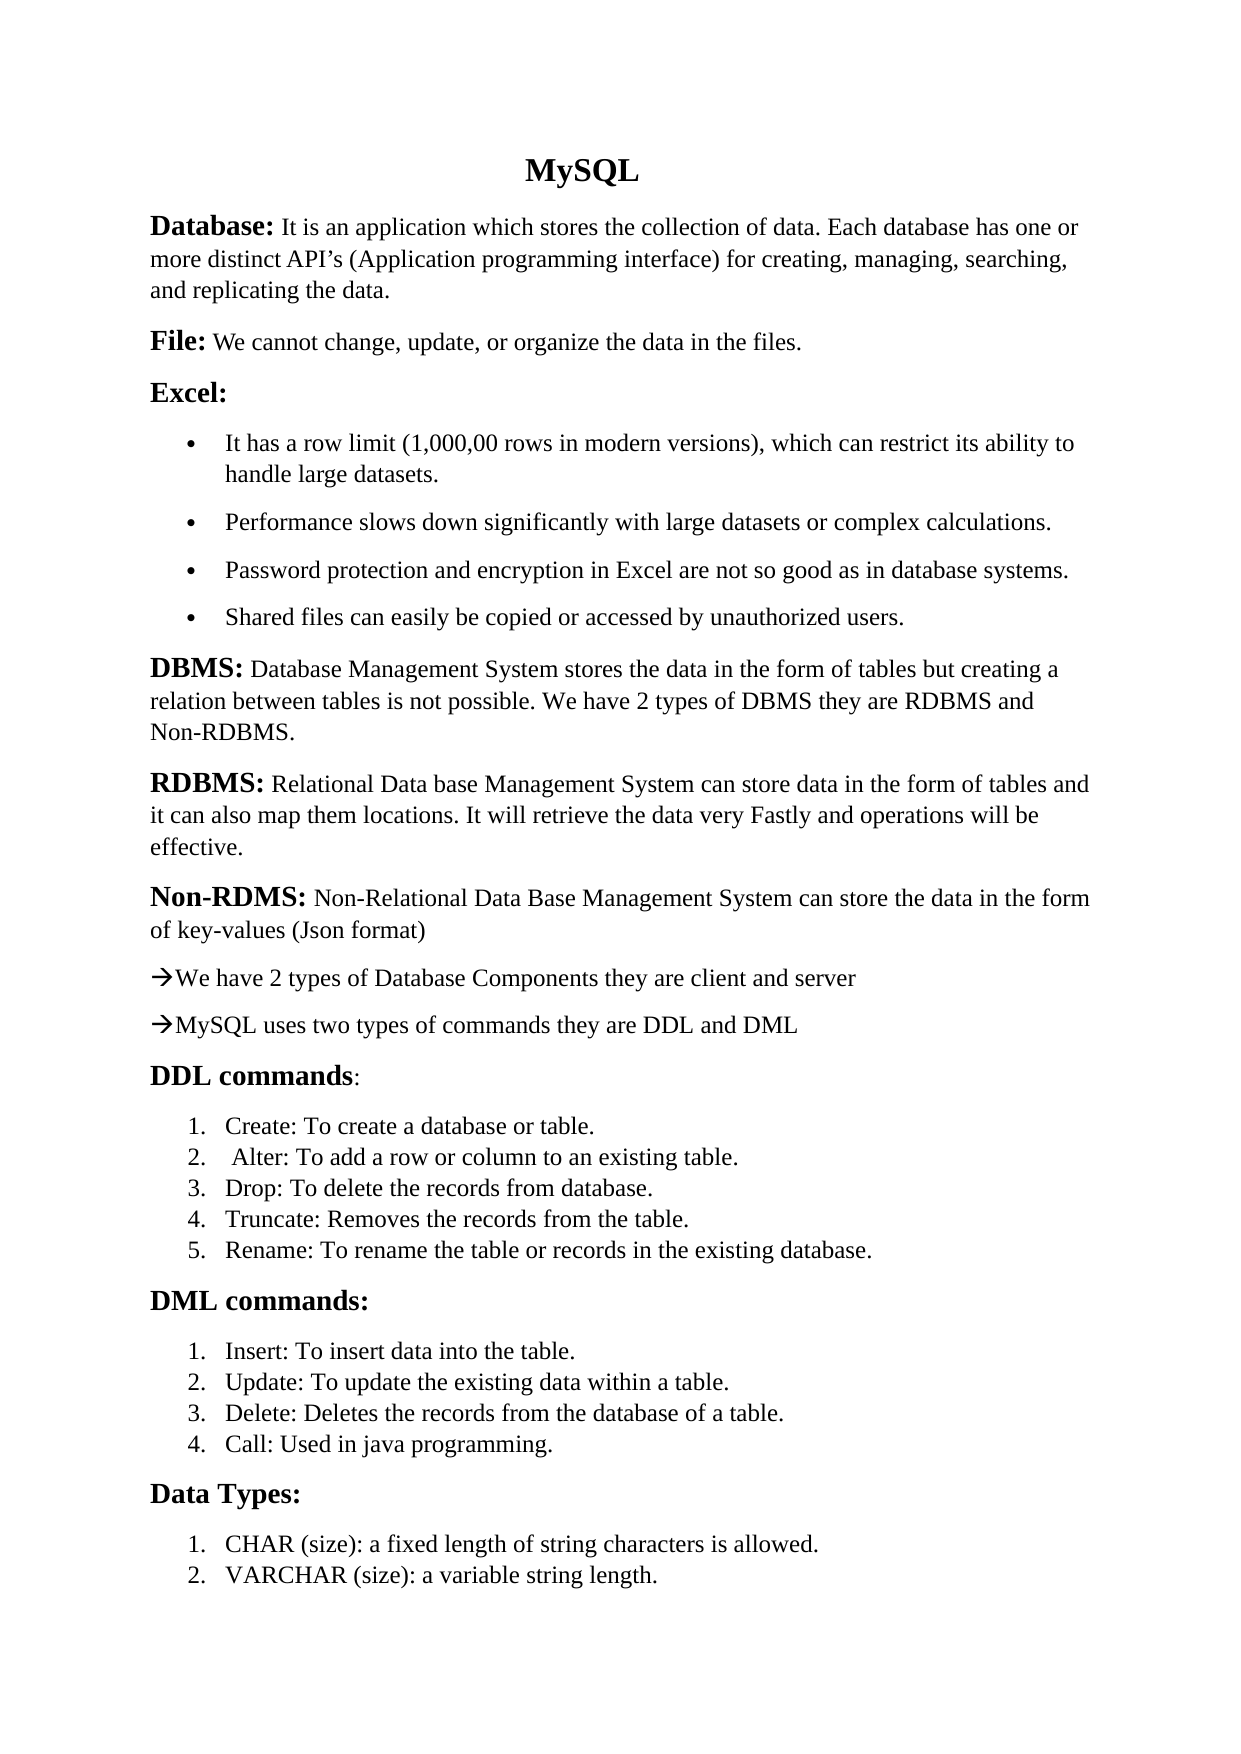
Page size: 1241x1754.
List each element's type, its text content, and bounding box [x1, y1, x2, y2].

list Password protection and encryption in Excel are not so good as in database systems. [187, 555, 1090, 583]
list Call: Used in java programming. [187, 1429, 1090, 1458]
text We have 2 types of Database Components they are client and server [150, 963, 1090, 992]
text DBMS: Database Management System stores the data in the form of tables but creating a relation between tables is not possible. We have 2 types of DBMS they are RDBMS and Non-RDBMS. [150, 650, 1090, 746]
list Create: To create a database or table. [187, 1111, 1090, 1140]
list Drop: To delete the records from database. [187, 1173, 1090, 1202]
list Insert: To insert data into the table. [187, 1336, 1090, 1364]
text DDL commands: [150, 1058, 1090, 1092]
list VARCHAR (size): a variable string length. [187, 1560, 1090, 1589]
list Alter: To add a row or column to an existing table. [187, 1142, 1090, 1171]
text Data Types: [150, 1477, 1090, 1510]
text File: We cannot change, update, or organize the data in the files. [150, 323, 1090, 356]
list Shared files can easily be copied or accessed by unauthorized users. [187, 602, 1090, 631]
text RDBMS: Relational Data base Management System can store data in the form of tables and it can also map them locations. It will retrieve the data very Fastly and operations will be effective. [150, 765, 1090, 860]
text Database: It is an application which stores the collection of data. Each database has one or more distinct API’s (Application programming interface) for creating, managing, searching, and replicating the data. [150, 208, 1090, 304]
text DML commands: [150, 1283, 1090, 1316]
list Delete: Deletes the records from the database of a table. [187, 1398, 1090, 1427]
text Non-RDMS: Non-Relational Data Base Management System can store the data in the form of key-values (Json format) [150, 879, 1090, 944]
list Performance slows down significantly with large datasets or complex calculations. [187, 507, 1090, 536]
list Update: To update the existing data within a table. [187, 1367, 1090, 1396]
text Excel: [150, 375, 1090, 409]
list CHAR (size): a fixed length of string characters is allowed. [187, 1529, 1090, 1558]
list Rename: To rename the table or records in the existing database. [187, 1235, 1090, 1264]
text MySQL uses two types of commands they are DDL and DML [150, 1011, 1090, 1039]
list Truncate: Removes the records from the table. [187, 1204, 1090, 1233]
list It has a row limit (1,000,00 rows in modern versions), which can restrict its ability to handle large datasets. [187, 428, 1090, 488]
text MySQL [450, 150, 1090, 188]
